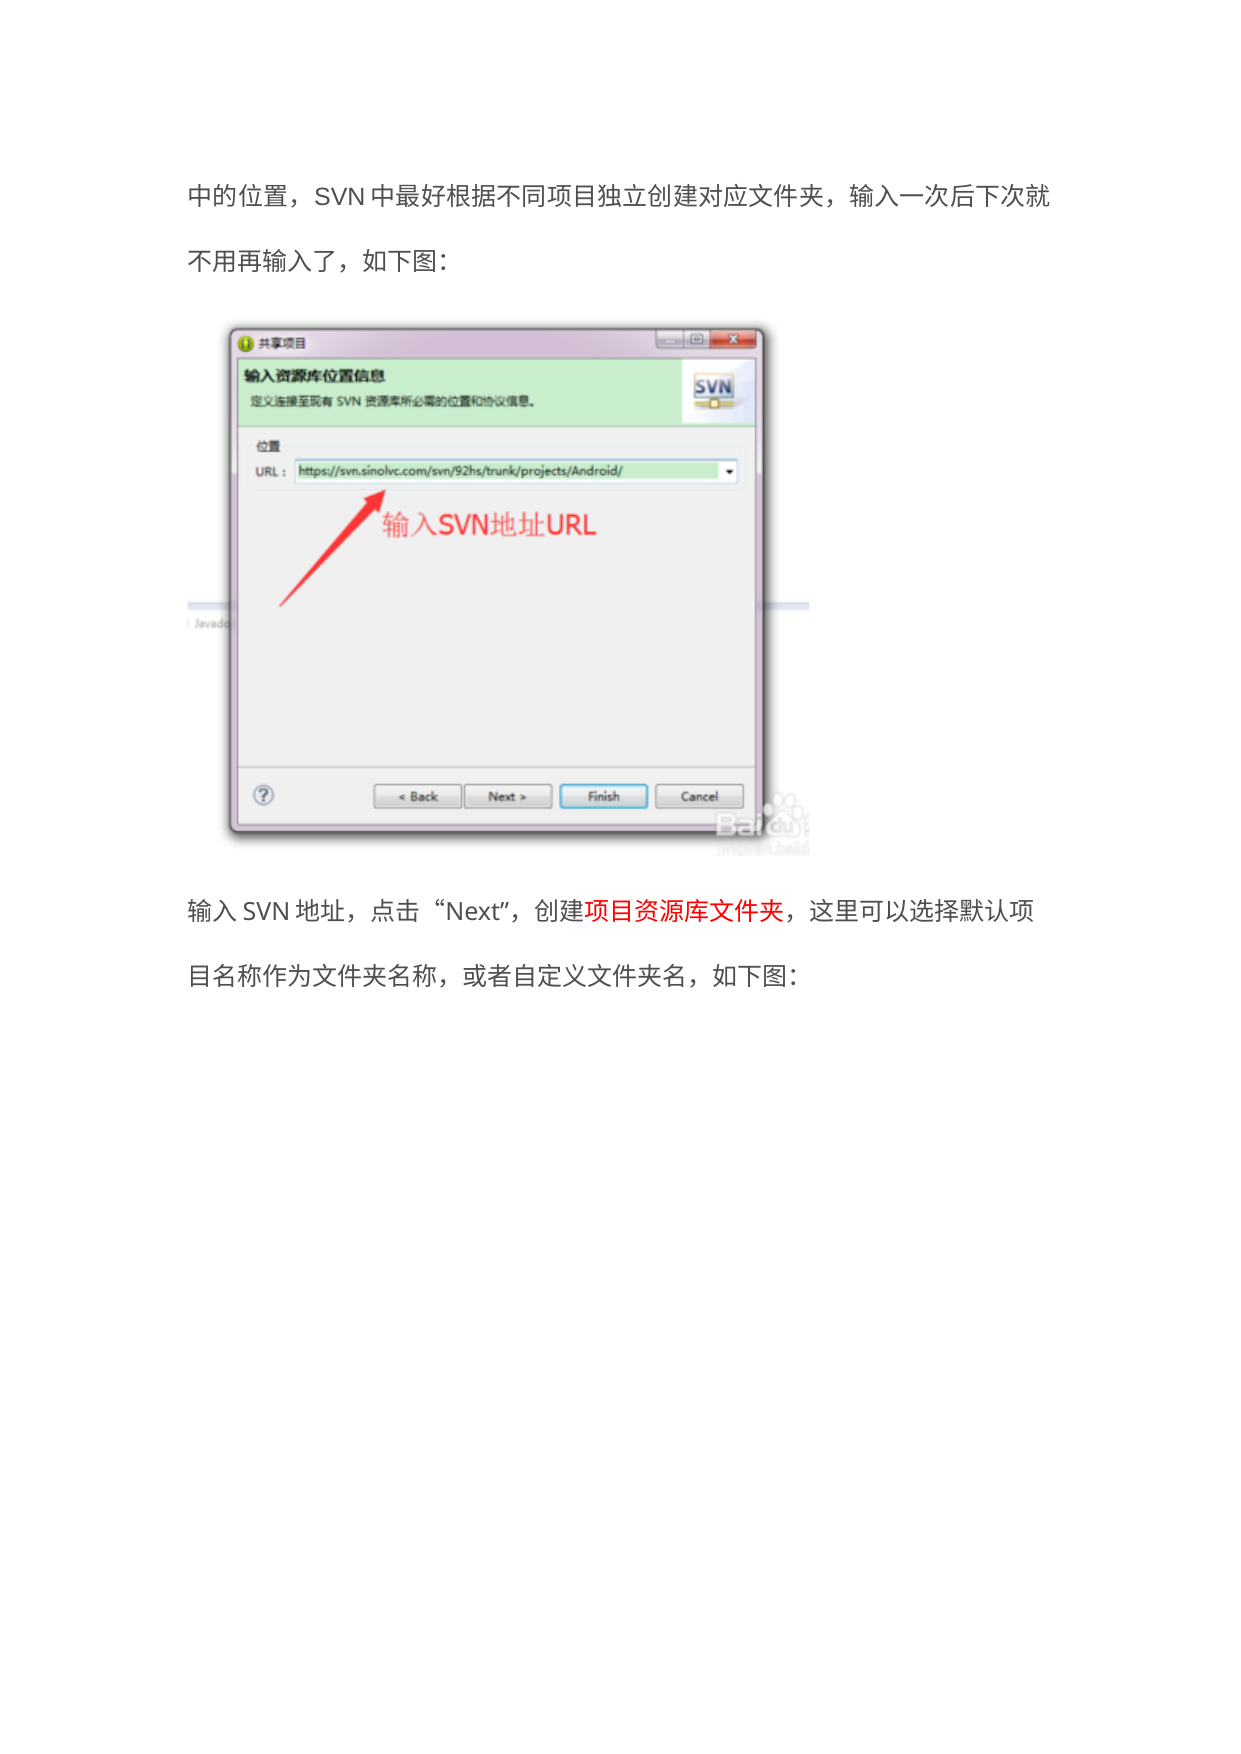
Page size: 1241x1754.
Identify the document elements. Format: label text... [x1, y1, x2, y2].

text 输入SVN地址，点击“Next”，创建项目资源库文件夹，这里可以选择默认项目名称作为文件夹名称，或者自定义文件夹名，如下图： [187, 877, 1053, 1007]
picture [187, 292, 810, 856]
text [187, 162, 1053, 292]
